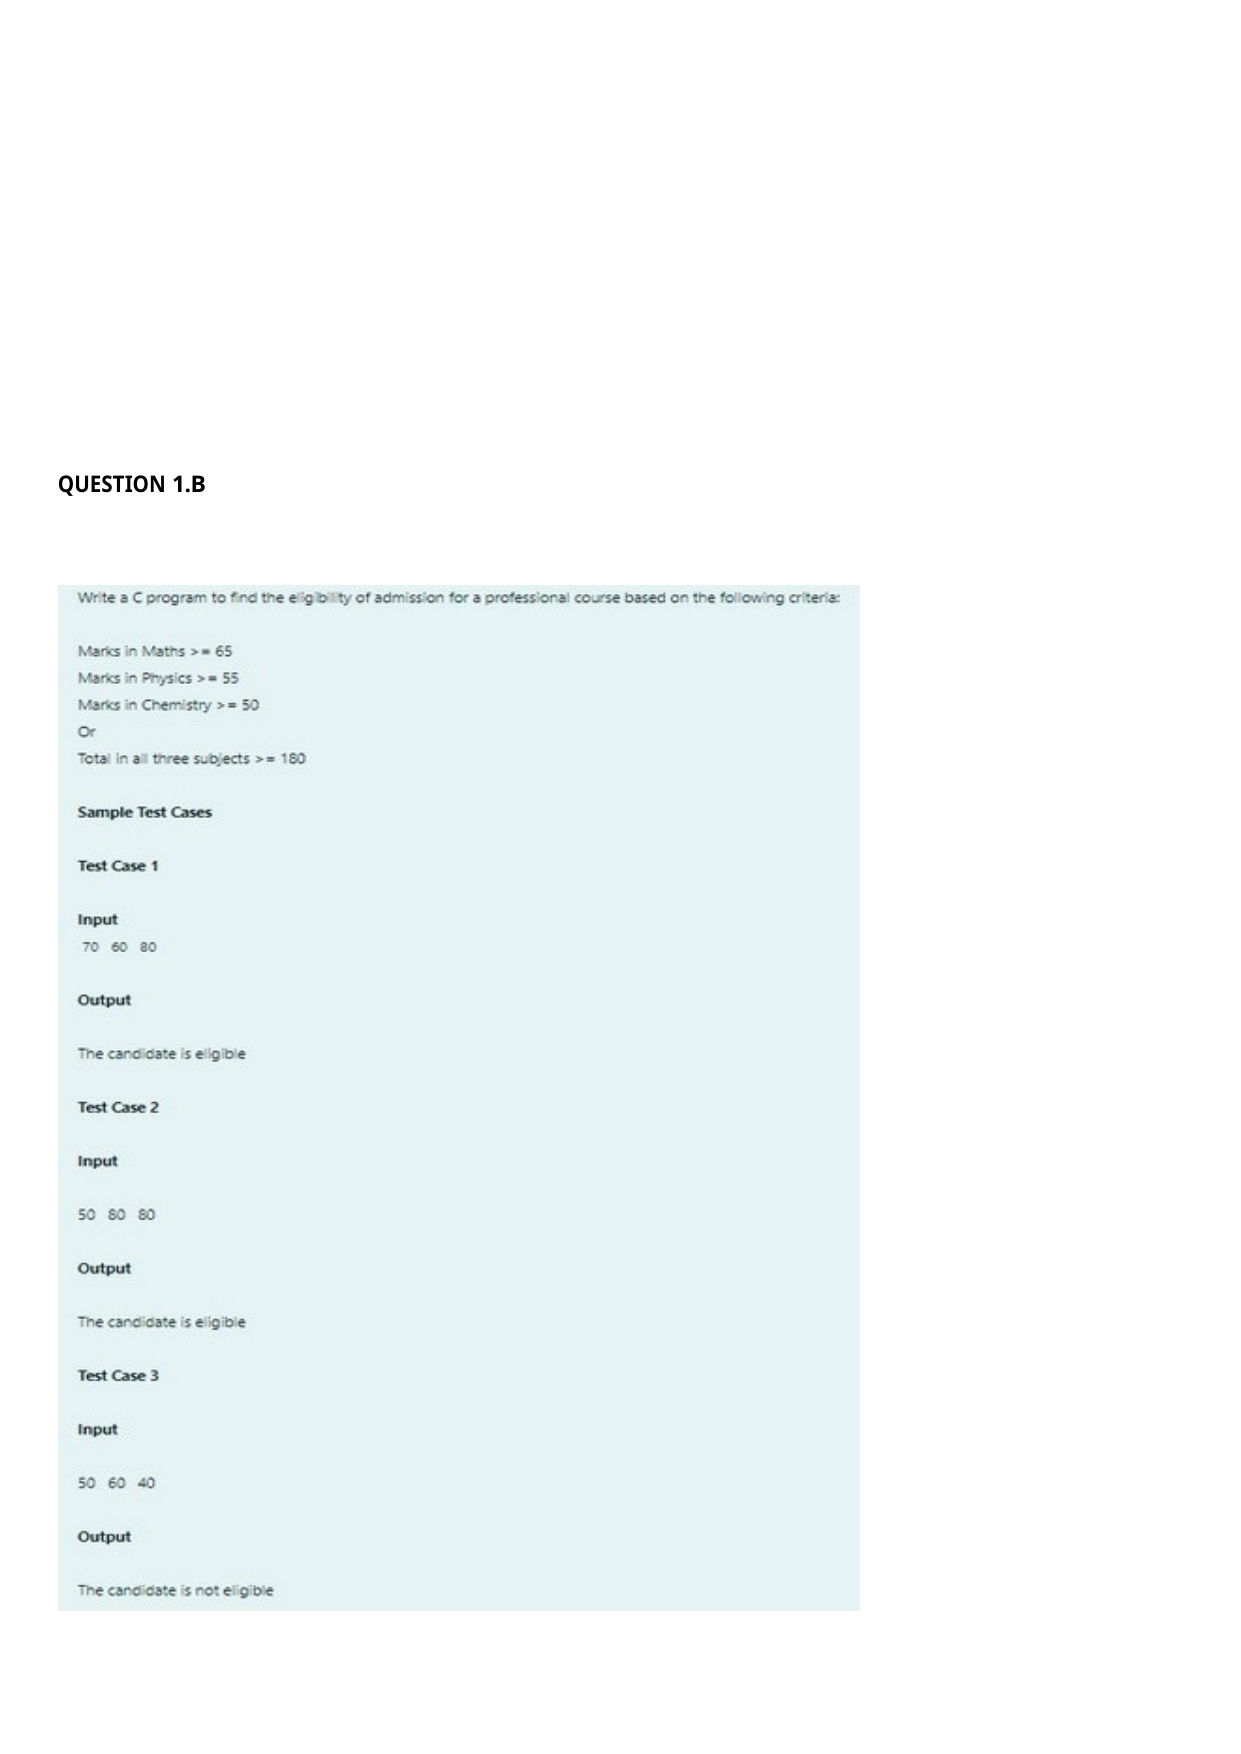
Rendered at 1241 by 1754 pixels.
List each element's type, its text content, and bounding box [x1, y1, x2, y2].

text QUESTION 1.B [58, 468, 1194, 499]
picture [57, 585, 861, 1611]
